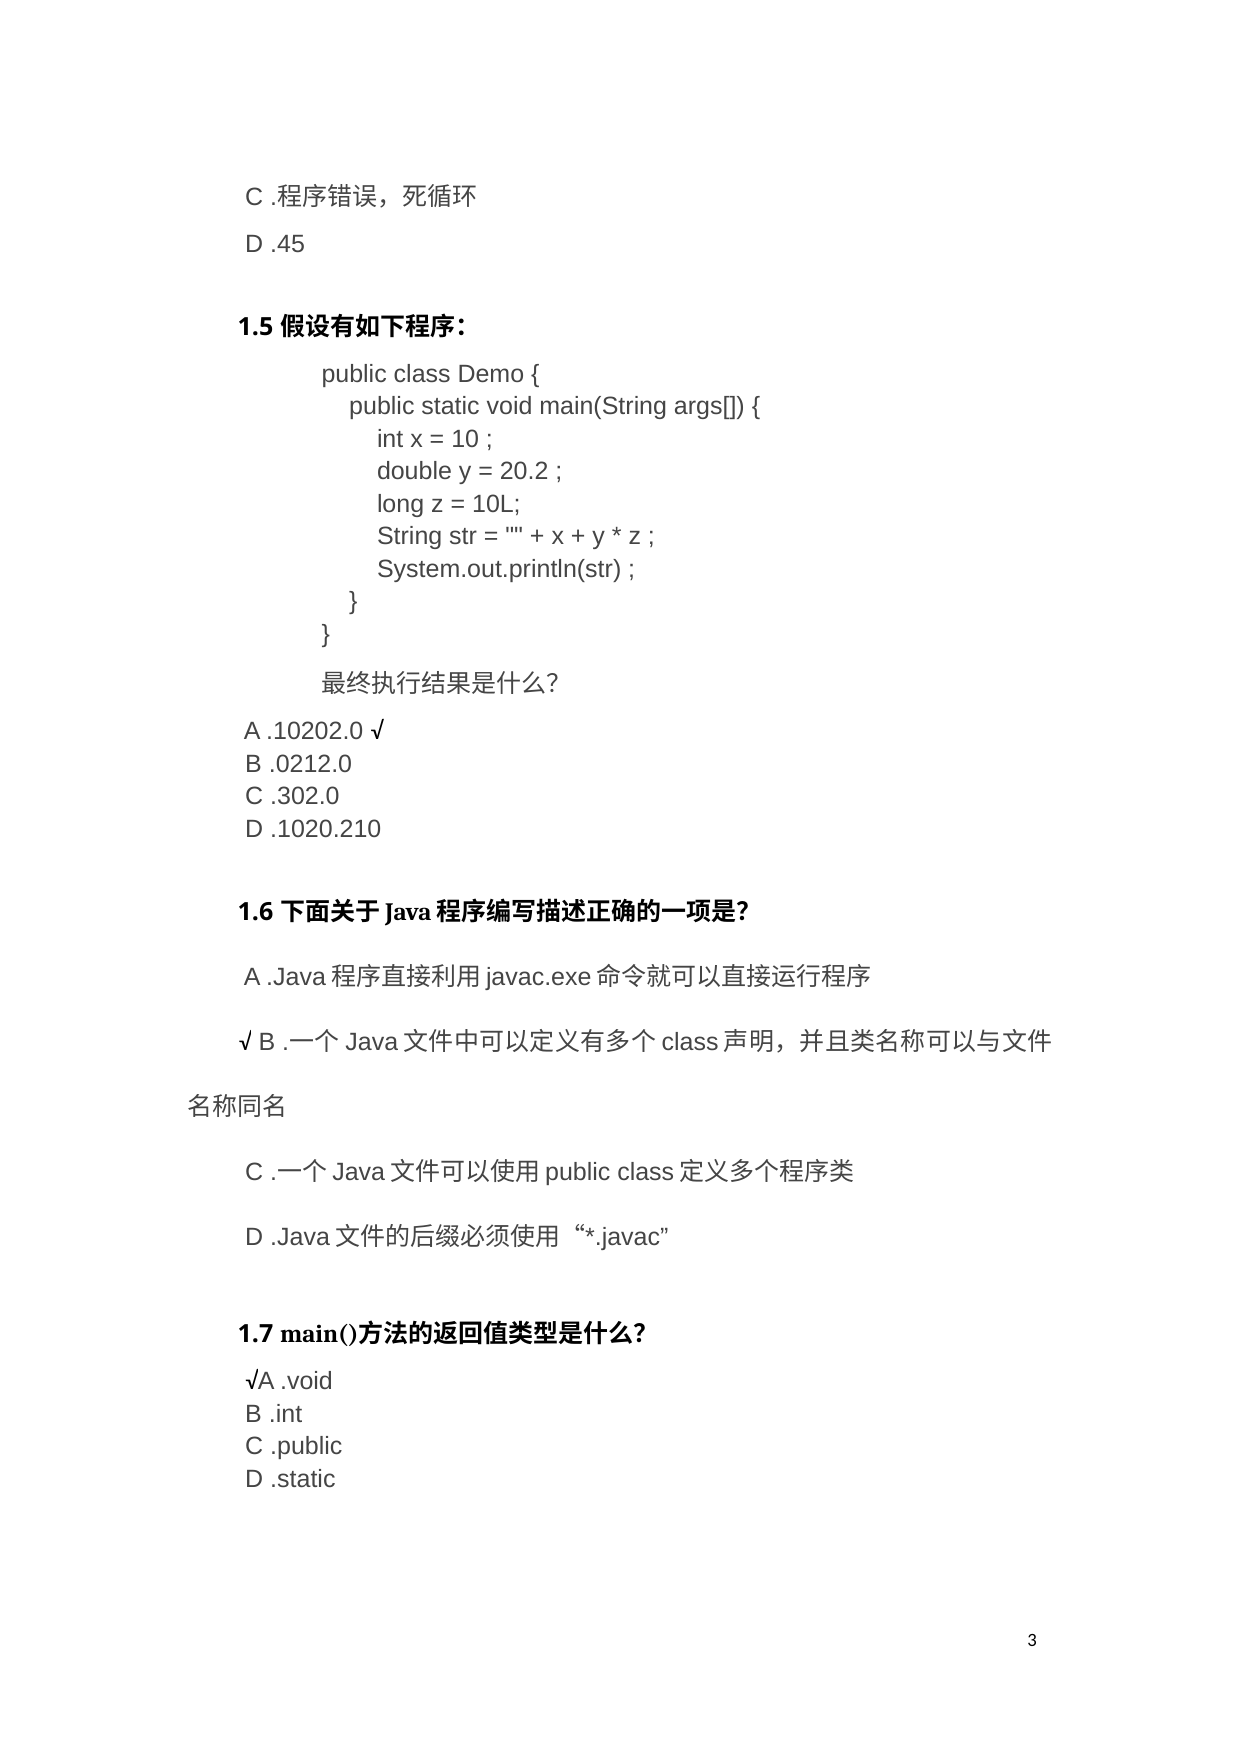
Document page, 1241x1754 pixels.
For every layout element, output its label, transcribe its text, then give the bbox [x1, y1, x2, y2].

subtitle 下面关于Java程序编写描述正确的一项是？ [237, 877, 1053, 942]
text long z = 10L; [187, 487, 1053, 519]
text System.out.println(str) ; [187, 552, 1053, 584]
text int x = 10 ; [187, 422, 1053, 454]
text √ B .一个Java文件中可以定义有多个class声明，并且类名称可以与文件名称同名 [187, 1007, 1053, 1137]
text } [187, 617, 1053, 649]
text C .程序错误，死循环 [187, 162, 1053, 227]
text public static void main(String args[]) { [187, 389, 1053, 422]
text 最终执行结果是什么？ [187, 649, 1053, 714]
text C .public [187, 1429, 1053, 1462]
text C .302.0 [187, 779, 1053, 812]
subtitle 假设有如下程序： [237, 292, 1053, 357]
subtitle main()方法的返回值类型是什么？ [237, 1299, 1053, 1364]
text D .45 [187, 227, 1053, 259]
text B .0212.0 [187, 747, 1053, 779]
text public class Demo { [187, 357, 1053, 389]
text D .1020.210 [187, 812, 1053, 844]
text double y = 20.2 ; [187, 454, 1053, 487]
text C .一个Java文件可以使用public class定义多个程序类 [187, 1137, 1053, 1202]
text A .Java程序直接利用javac.exe命令就可以直接运行程序 [187, 942, 1053, 1007]
text } [187, 584, 1053, 617]
text String str = "" + x + y * z ; [187, 519, 1053, 552]
text D .Java文件的后缀必须使用“*.javac” [187, 1202, 1053, 1267]
text D .static [187, 1462, 1053, 1494]
text √A .void [187, 1364, 1053, 1397]
text B .int [187, 1397, 1053, 1429]
text A .10202.0 √ [187, 714, 1053, 747]
